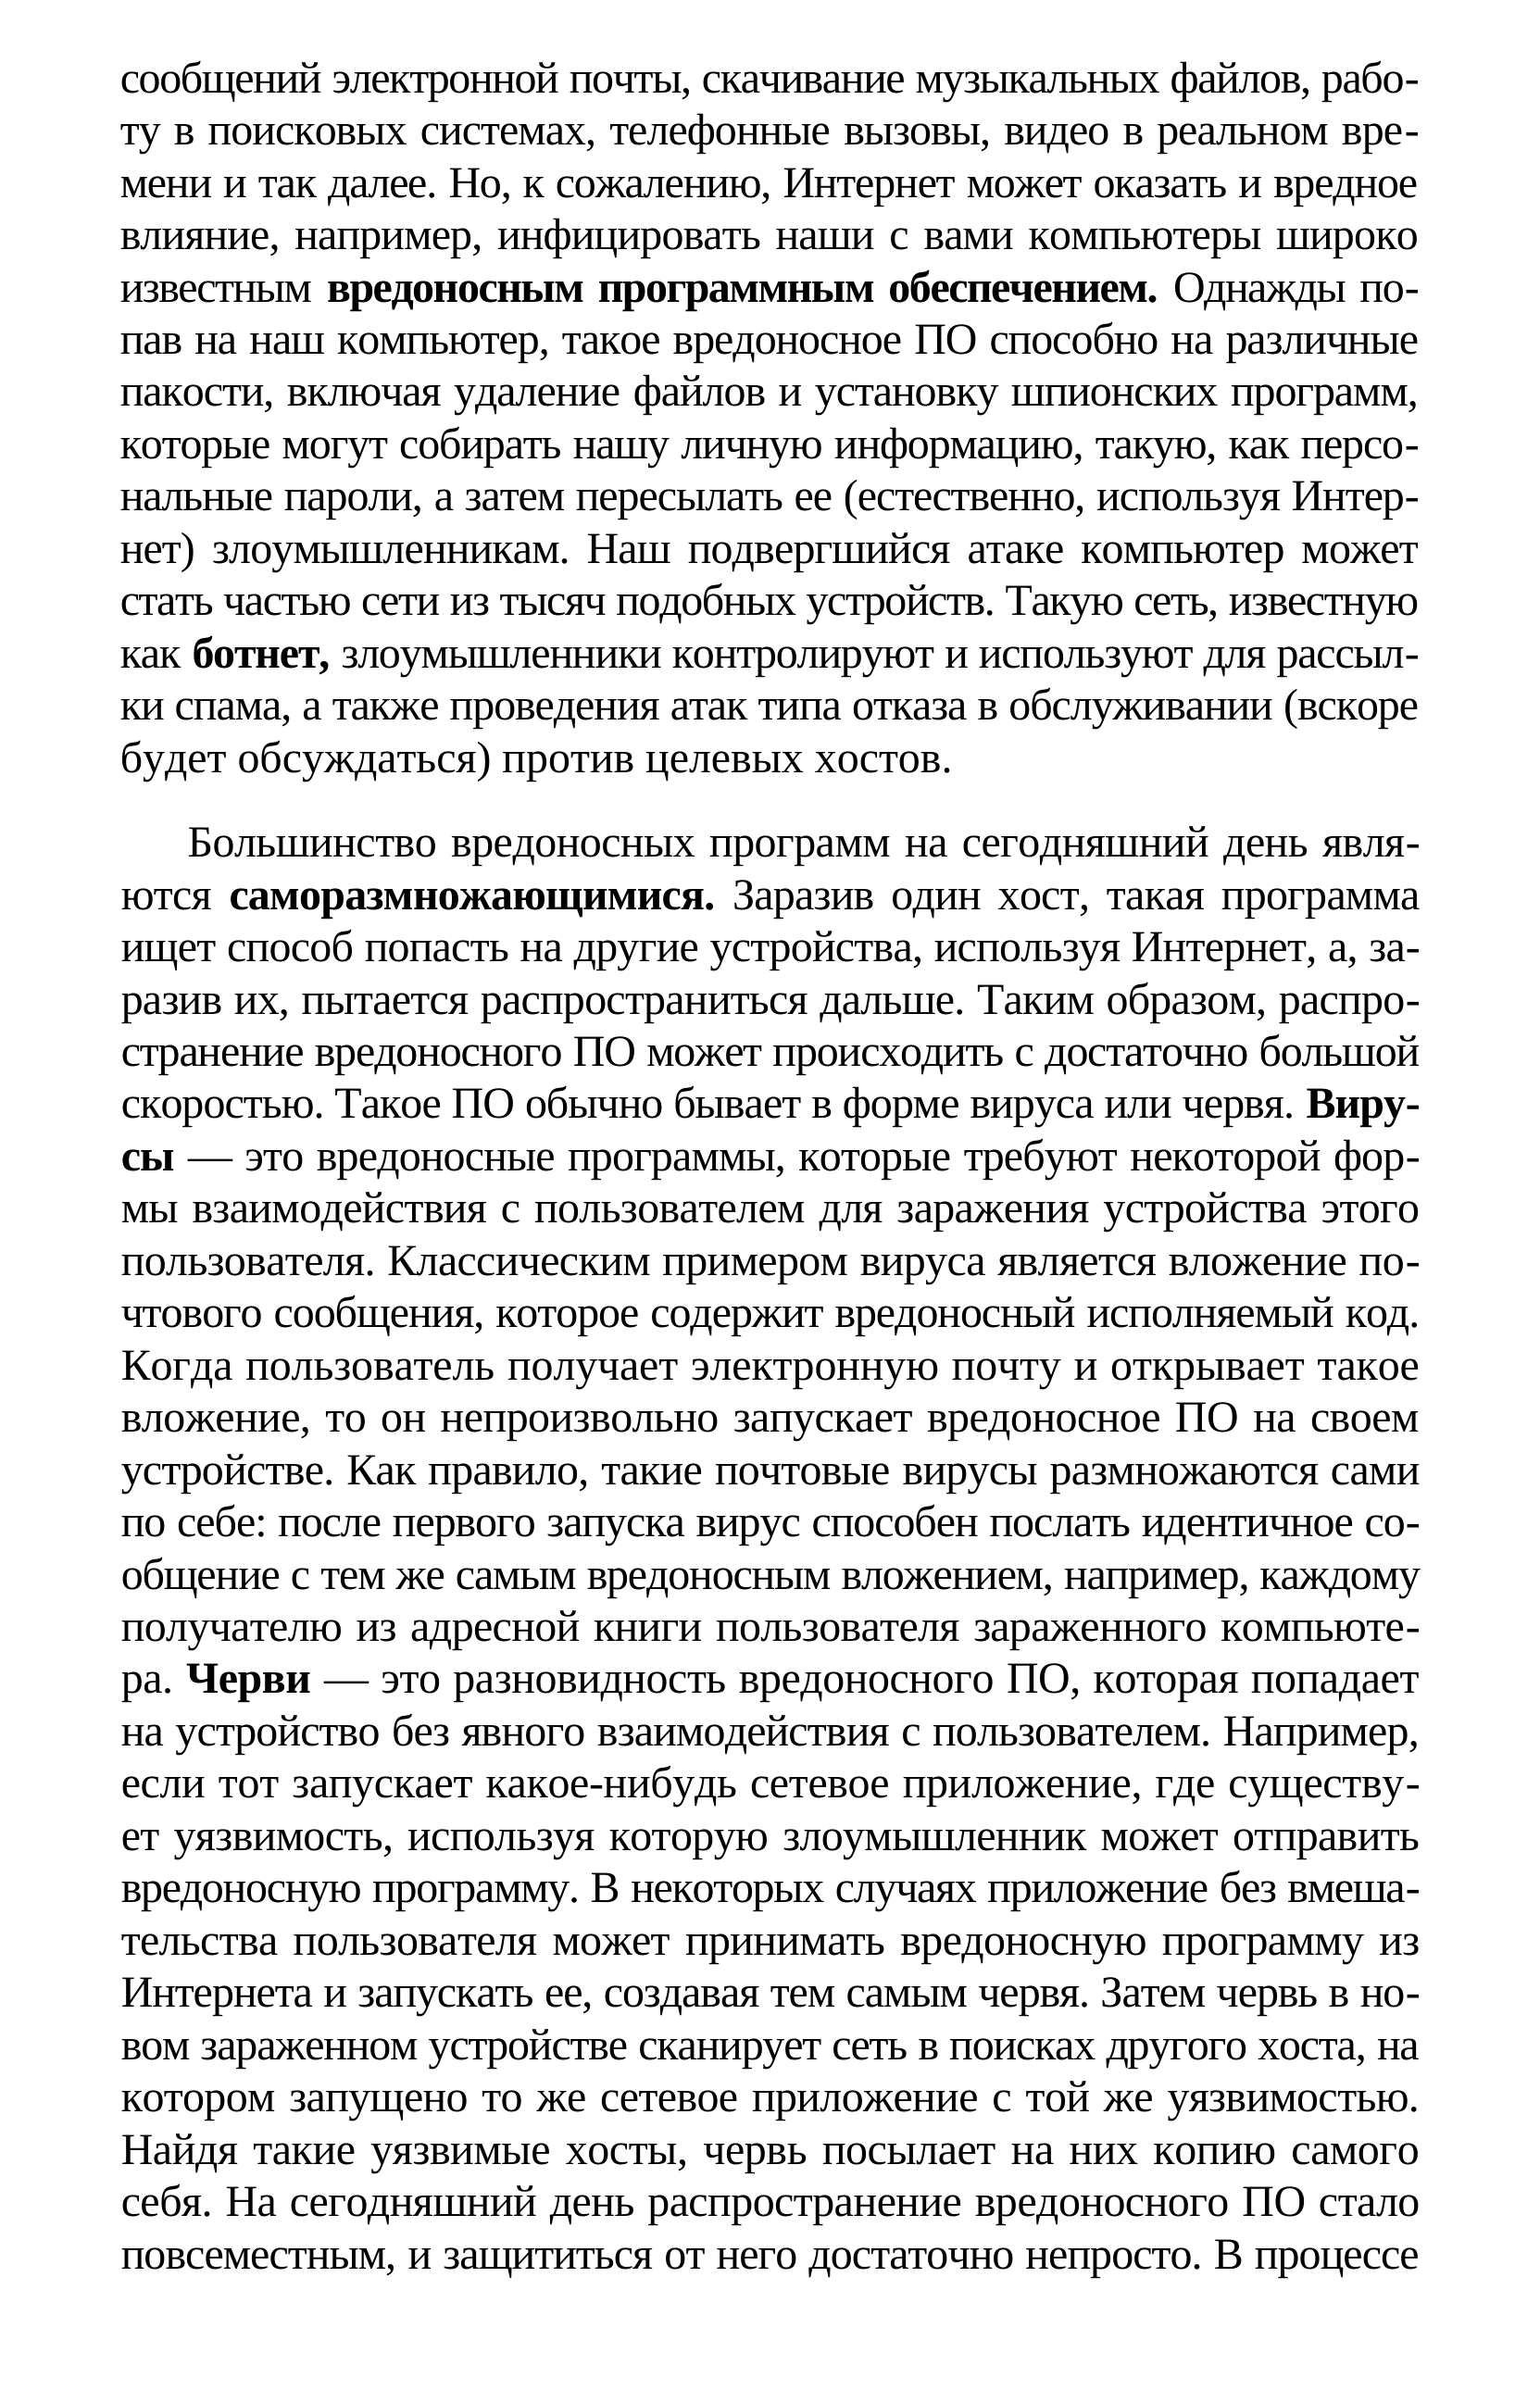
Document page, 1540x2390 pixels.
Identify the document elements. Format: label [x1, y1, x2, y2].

text [119, 51, 1419, 782]
text [121, 815, 1420, 2279]
